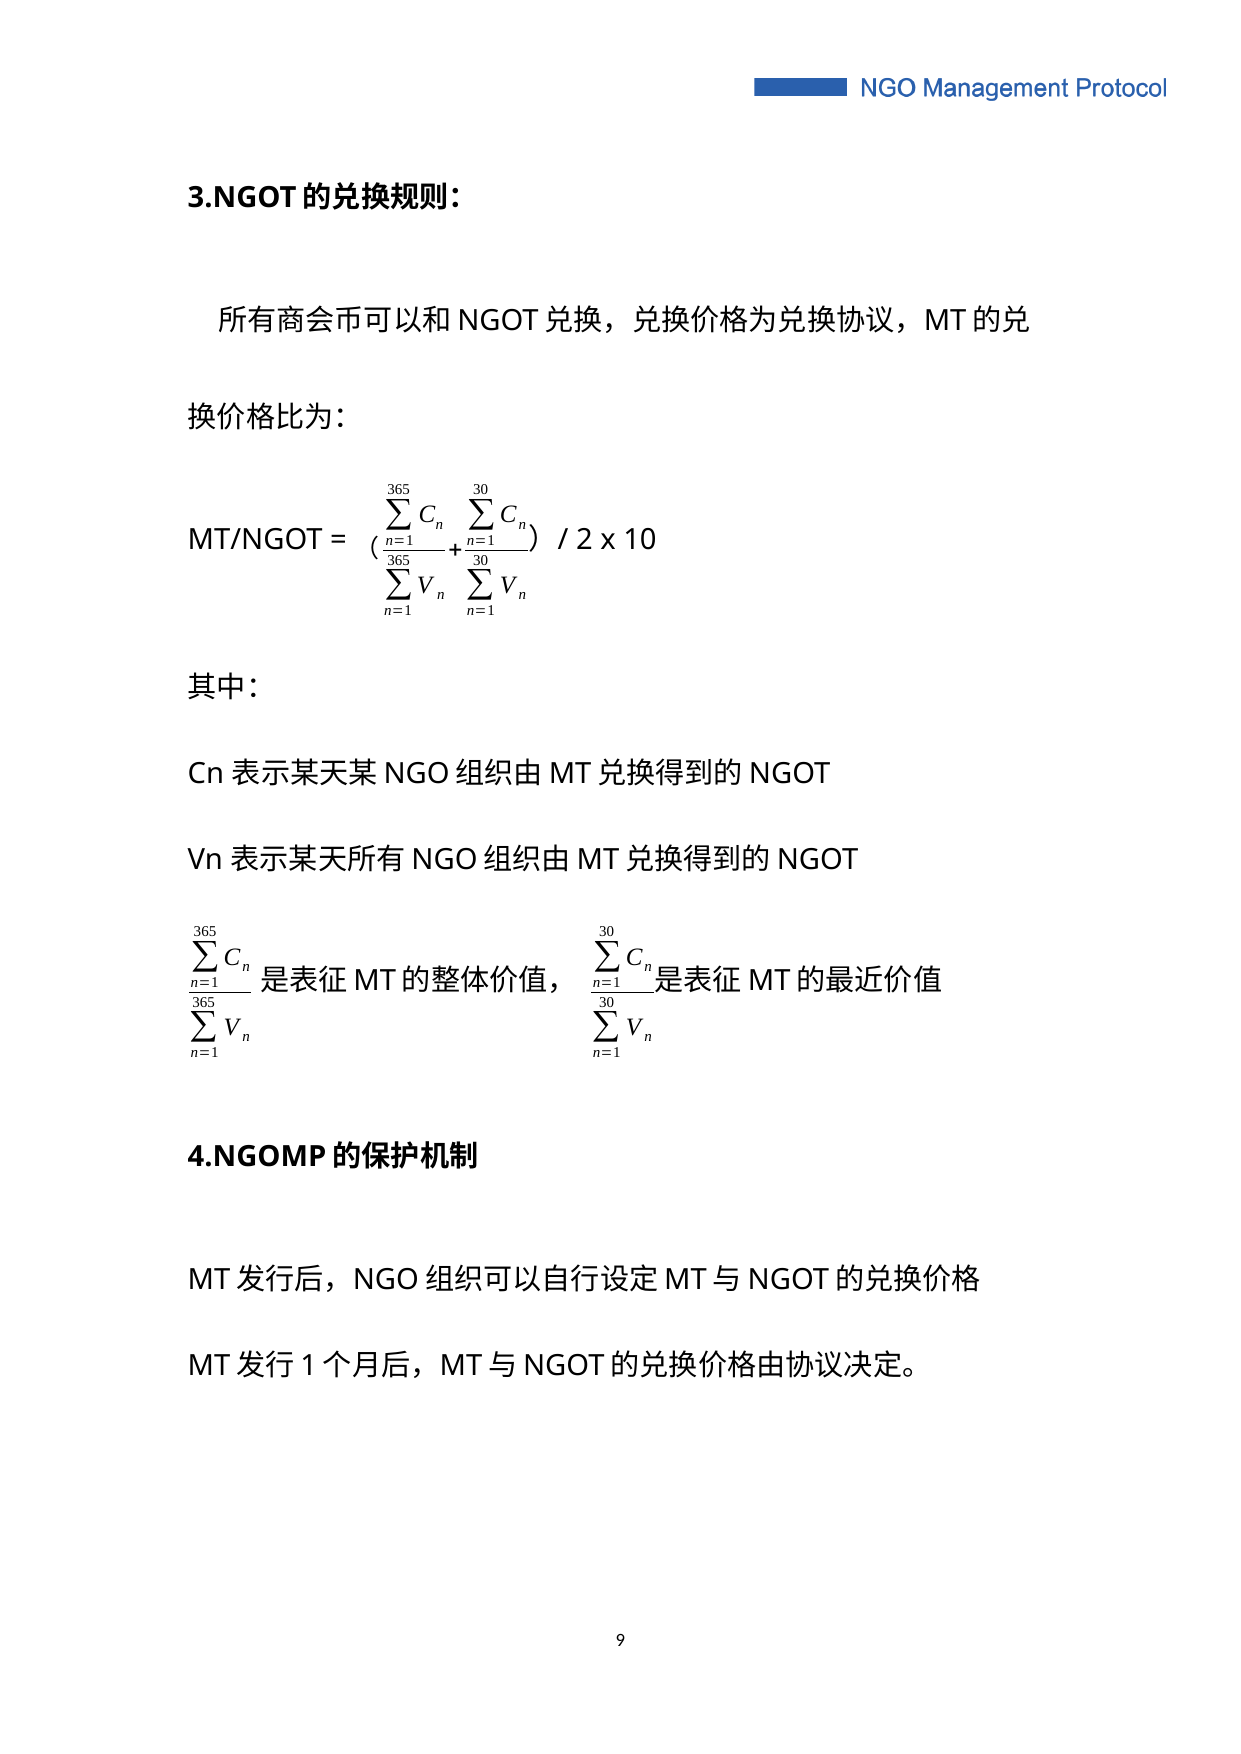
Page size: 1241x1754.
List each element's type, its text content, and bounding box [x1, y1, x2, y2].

text 其中： [187, 652, 1053, 717]
text MT发行后，NGO组织可以自行设定MT与NGOT的兑换价格 [187, 1244, 1053, 1309]
subtitle 4.NGOMP的保护机制 [187, 1121, 1053, 1186]
text Cn 表示某天某NGO组织由MT兑换得到的NGOT [187, 738, 1053, 803]
picture [754, 75, 1180, 103]
text Vn 表示某天所有NGO组织由MT兑换得到的NGOT [187, 824, 1053, 889]
text MT发行1个月后，MT与NGOT的兑换价格由协议决定。 [187, 1331, 1053, 1396]
text 是表征MT的整体价值， 是表征MT的最近价值 [187, 911, 1053, 1073]
text 所有商会币可以和NGOT兑换，兑换价格为兑换协议，MT的兑换价格比为： [187, 285, 1053, 447]
text MT/NGOT = ）/ 2 x 10 [187, 469, 1053, 631]
subtitle 3.NGOT的兑换规则： [187, 162, 1053, 227]
